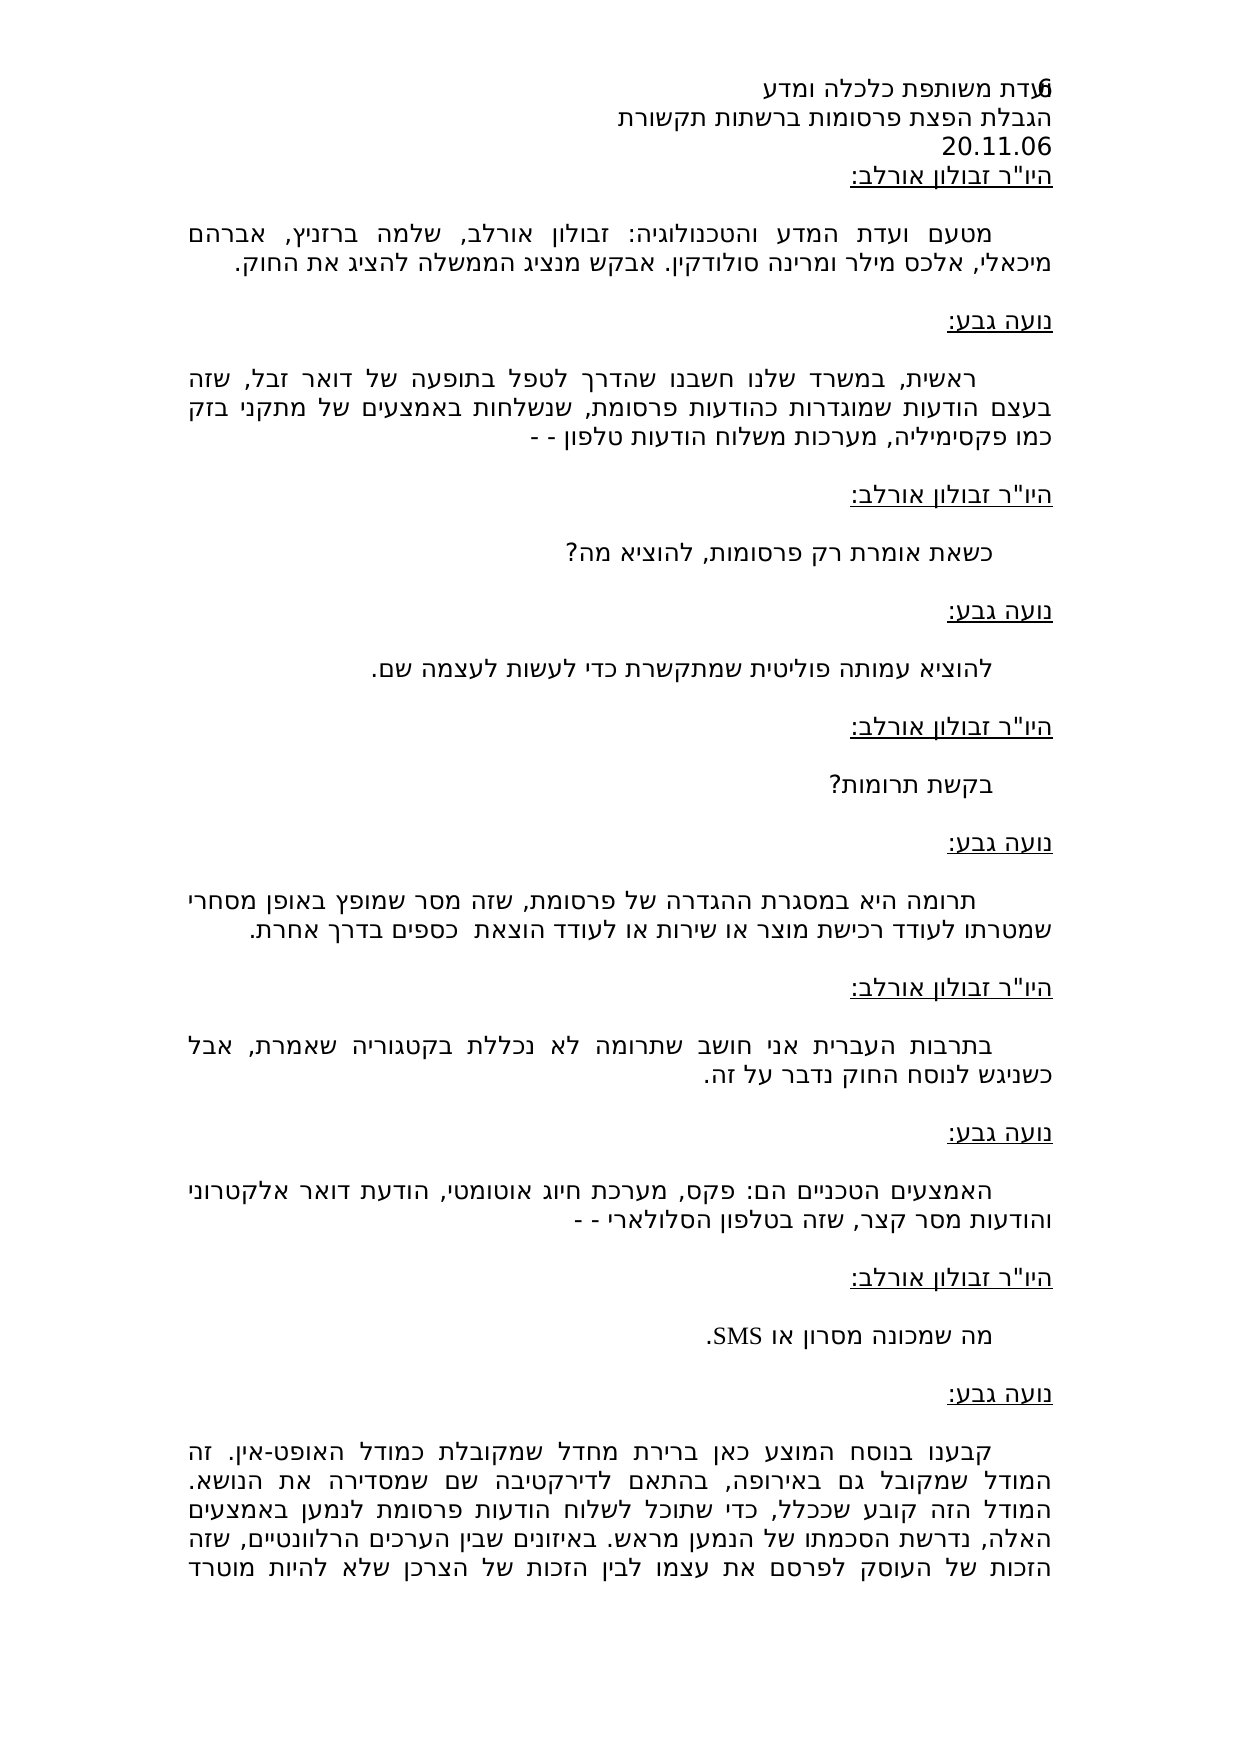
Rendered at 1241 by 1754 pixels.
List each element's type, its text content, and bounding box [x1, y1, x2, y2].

text היו"ר זבולון אורלב: [187, 1263, 1053, 1292]
text היו"ר זבולון אורלב: [187, 712, 1053, 741]
text היו"ר זבולון אורלב: [187, 973, 1053, 1002]
text מטעם ועדת המדע והטכנולוגיה: זבולון אורלב, שלמה ברזניץ, אברהם מיכאלי, אלכס מילר ומרינה סולודקין. אבקש מנציג הממשלה להציג את החוק. [187, 219, 1053, 277]
text נועה גבע: [187, 306, 1053, 335]
text בקשת תרומות? [187, 770, 1053, 799]
text ראשית, במשרד שלנו חשבנו שהדרך לטפל בתופעה של דואר זבל, שזה בעצם הודעות שמוגדרות כהודעות פרסומת, שנשלחות באמצעים של מתקני בזק כמו פקסימיליה, מערכות משלוח הודעות טלפון - - [187, 364, 1053, 452]
text תרומה היא במסגרת ההגדרה של פרסומת, שזה מסר שמופץ באופן מסחרי שמטרתו לעודד רכישת מוצר או שירות או לעודד הוצאת כספים בדרך אחרת. [187, 886, 1053, 944]
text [187, 1437, 1053, 1583]
text להוציא עמותה פוליטית שמתקשרת כדי לעשות לעצמה שם. [187, 654, 1053, 683]
text נועה גבע: [187, 1118, 1053, 1147]
text מה שמכונה מסרון או SMS. [187, 1321, 1053, 1350]
text האמצעים הטכניים הם: פקס, מערכת חיוג אוטומטי, הודעת דואר אלקטרוני והודעות מסר קצר, שזה בטלפון הסלולארי - - [187, 1176, 1053, 1234]
text נועה גבע: [187, 1379, 1053, 1408]
text נועה גבע: [187, 596, 1053, 625]
text היו"ר זבולון אורלב: [187, 161, 1053, 190]
text נועה גבע: [187, 828, 1053, 857]
text היו"ר זבולון אורלב: [187, 480, 1053, 509]
text בתרבות העברית אני חושב שתרומה לא נכללת בקטגוריה שאמרת, אבל כשניגש לנוסח החוק נדבר על זה. [187, 1031, 1053, 1089]
text כשאת אומרת רק פרסומות, להוציא מה? [187, 538, 1053, 567]
